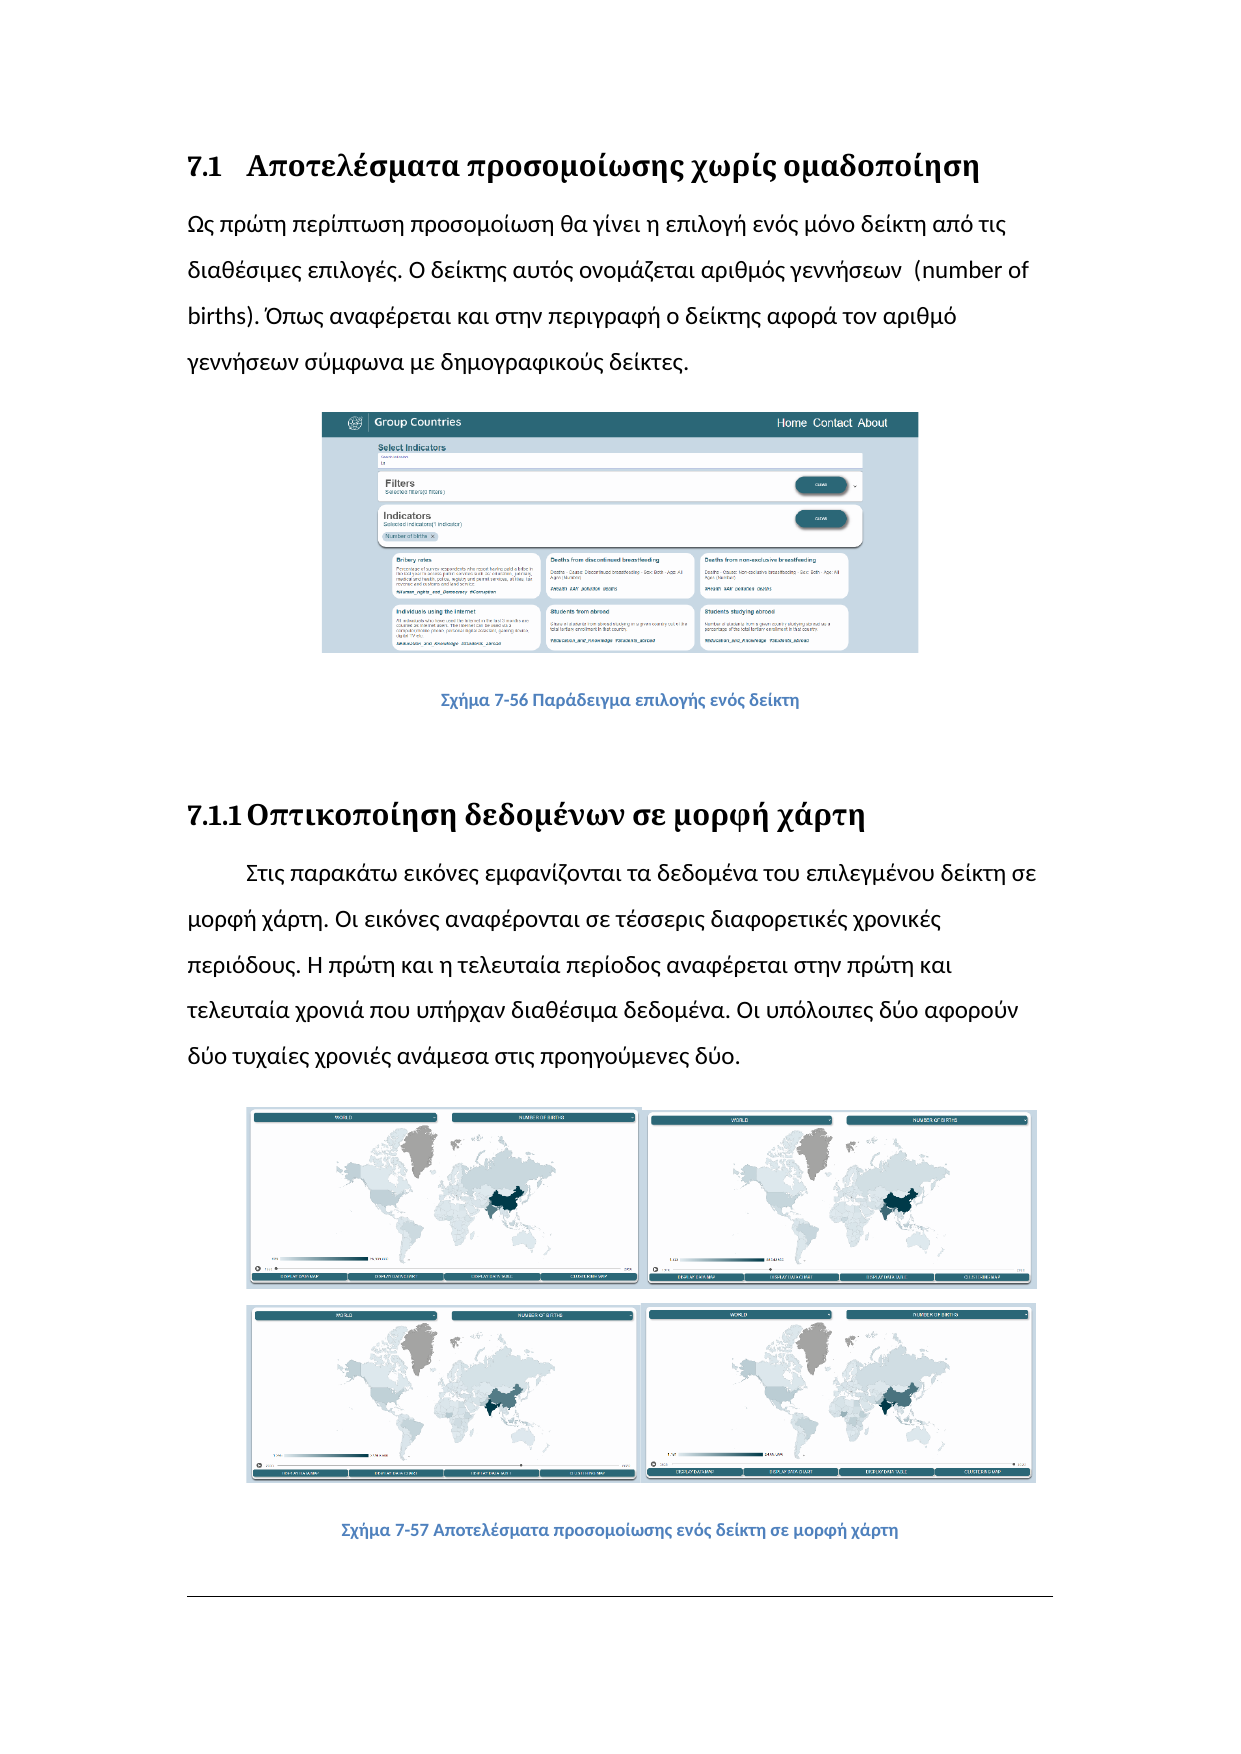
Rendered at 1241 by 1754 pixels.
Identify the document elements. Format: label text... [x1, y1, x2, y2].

text Ως πρώτη περίπτωση προσομοίωση θα γίνει η επιλογή ενός μόνο δείκτη από τις διαθέσιμες επιλογές. Ο δείκτης αυτός ονομάζεται αριθμός γεννήσεων (number of births). Όπως αναφέρεται και στην περιγραφή ο δείκτης αφορά τον αριθμό γεννήσεων σύμφωνα με δημογραφικούς δείκτες. [187, 208, 1053, 376]
subtitle Οπτικοποίηση δεδομένων σε μορφή χάρτη [187, 799, 1053, 832]
text Στις παρακάτω εικόνες εμφανίζονται τα δεδομένα του επιλεγμένου δείκτη σε μορφή χάρτη. Οι εικόνες αναφέρονται σε τέσσερις διαφορετικές χρονικές περιόδους. Η πρώτη και η τελευταία περίοδος αναφέρεται στην πρώτη και τελευταία χρονιά που υπήρχαν διαθέσιμα δεδομένα. Οι υπόλοιπες δύο αφορούν δύο τυχαίες χρονιές ανάμεσα στις προηγούμενες δύο. [187, 857, 1053, 1071]
picture [321, 412, 919, 653]
subtitle Αποτελέσματα προσομοίωσης χωρίς ομαδοποίηση [187, 150, 1053, 183]
picture [246, 1303, 1036, 1483]
picture [246, 1107, 1037, 1289]
